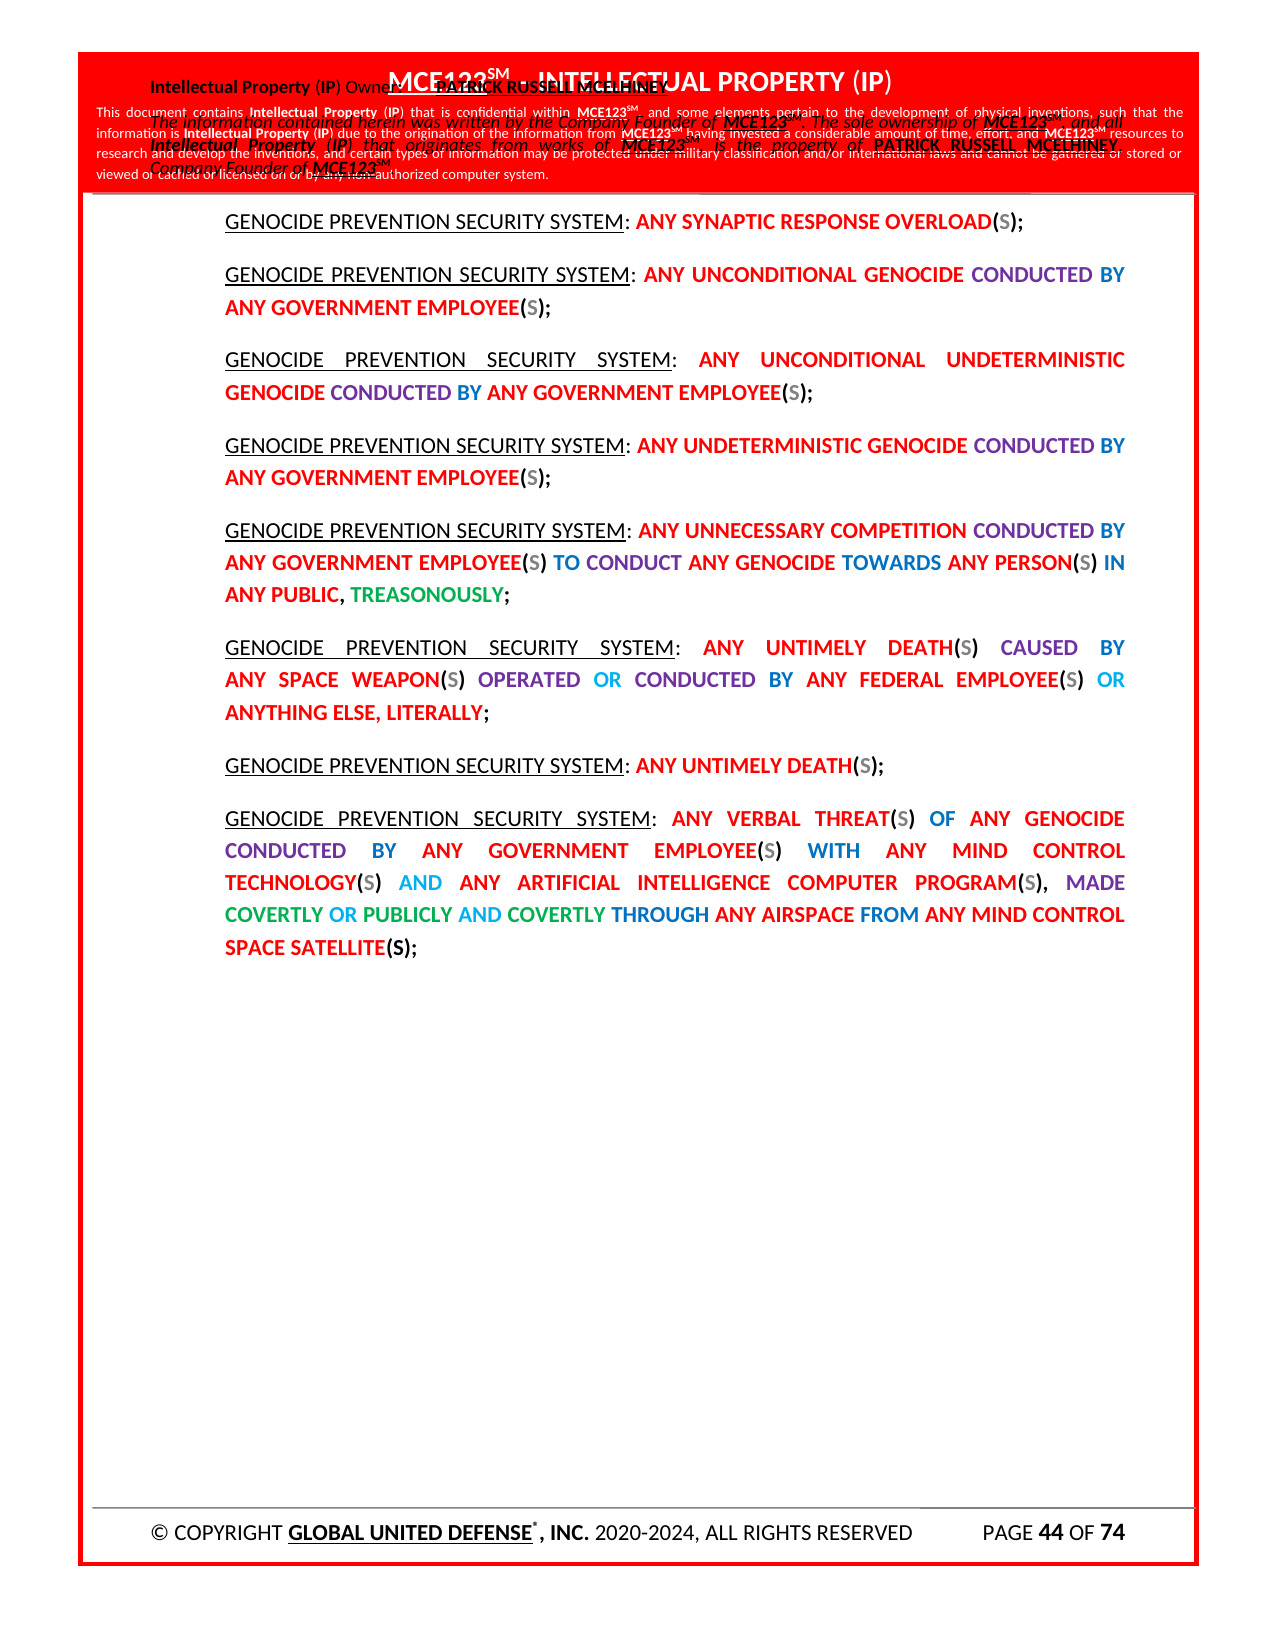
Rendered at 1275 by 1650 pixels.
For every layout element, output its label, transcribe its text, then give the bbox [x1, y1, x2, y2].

text GENOCIDE PREVENTION SECURITY SYSTEM: ANY UNCONDITIONAL UNDETERMINISTIC GENOCIDE CONDUCTED BY ANY GOVERNMENT EMPLOYEE(S); [225, 346, 1125, 406]
text GENOCIDE PREVENTION SECURITY SYSTEM: ANY UNNECESSARY COMPETITION CONDUCTED BY ANY GOVERNMENT EMPLOYEE(S) TO CONDUCT ANY GENOCIDE TOWARDS ANY PERSON(S) IN ANY PUBLIC, TREASONOUSLY; [225, 516, 1125, 608]
text GENOCIDE PREVENTION SECURITY SYSTEM: ANY UNTIMELY DEATH(S); [225, 751, 1125, 779]
text GENOCIDE PREVENTION SECURITY SYSTEM: ANY UNDETERMINISTIC GENOCIDE CONDUCTED BY ANY GOVERNMENT EMPLOYEE(S); [225, 431, 1125, 491]
text GENOCIDE PREVENTION SECURITY SYSTEM: ANY UNCONDITIONAL GENOCIDE CONDUCTED BY ANY GOVERNMENT EMPLOYEE(S); [225, 260, 1125, 321]
text GENOCIDE PREVENTION SECURITY SYSTEM: ANY SYNAPTIC RESPONSE OVERLOAD(S); [225, 207, 1125, 235]
text GENOCIDE PREVENTION SECURITY SYSTEM: ANY UNTIMELY DEATH(S) CAUSED BY ANY SPACE WEAPON(S) OPERATED OR CONDUCTED BY ANY FEDERAL EMPLOYEE(S) OR ANYTHING ELSE, LITERALLY; [225, 633, 1125, 726]
text GENOCIDE PREVENTION SECURITY SYSTEM: ANY VERBAL THREAT(S) OF ANY GENOCIDE CONDUCTED BY ANY GOVERNMENT EMPLOYEE(S) WITH ANY MIND CONTROL TECHNOLOGY(S) AND ANY ARTIFICIAL INTELLIGENCE COMPUTER PROGRAM(S), MADE COVERTLY OR PUBLICLY AND COVERTLY THROUGH ANY AIRSPACE FROM ANY MIND CONTROL SPACE SATELLITE(S); [225, 804, 1125, 961]
